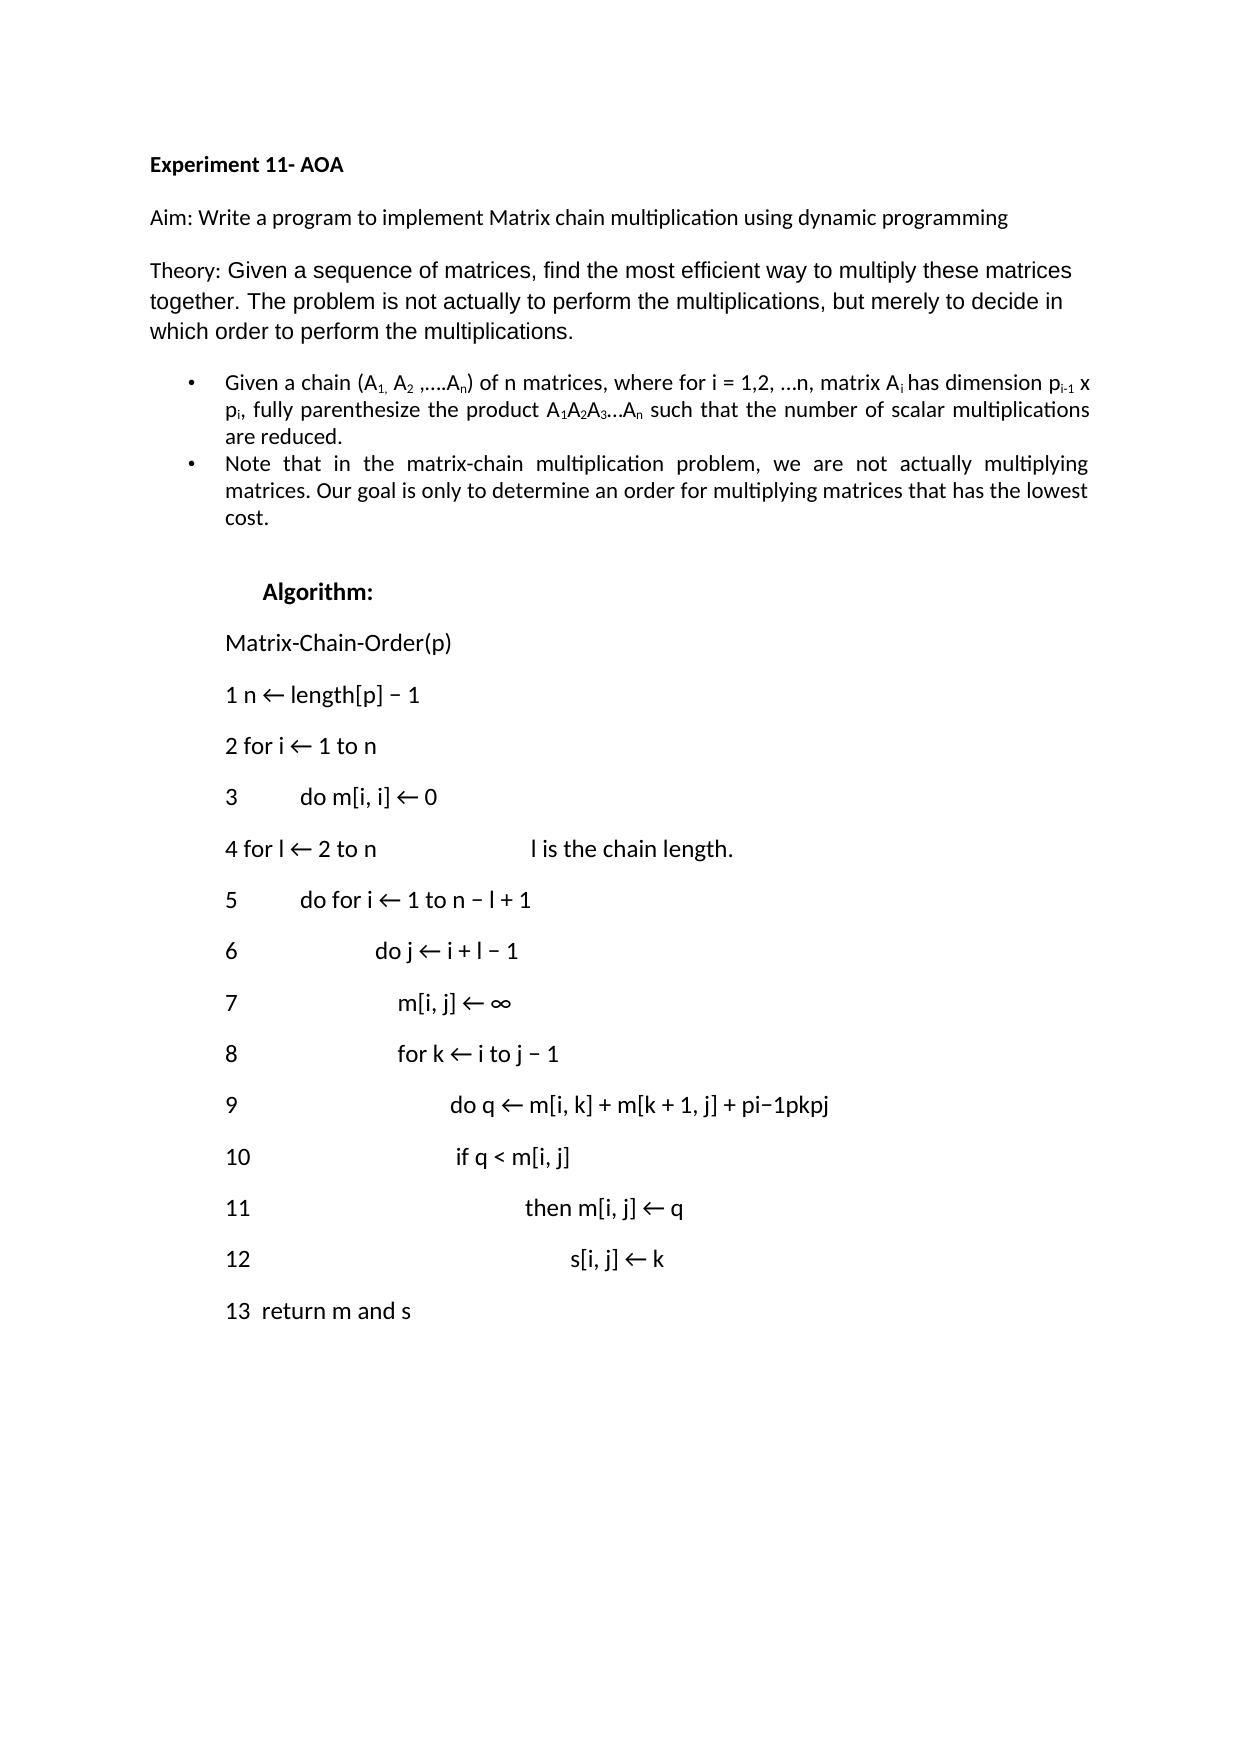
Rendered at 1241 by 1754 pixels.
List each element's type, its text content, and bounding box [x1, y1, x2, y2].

text 13 return m and s [150, 1295, 1090, 1326]
text 10 if q < m[i, j] [150, 1141, 1090, 1171]
text Algorithm: [262, 576, 1090, 607]
text 5 do for i ← 1 to n − l + 1 [150, 884, 1090, 915]
text 1 n ← length[p] − 1 [150, 679, 1090, 709]
text 2 for i ← 1 to n [150, 730, 1090, 761]
text 9 do q ← m[i, k] + m[k + 1, j] + pi−1pkpj [150, 1089, 1090, 1120]
text 3 do m[i, i] ← 0 [150, 781, 1090, 812]
text 12 s[i, j] ← k [150, 1244, 1090, 1274]
text 11 then m[i, j] ← q [150, 1192, 1090, 1223]
text 4 for l ← 2 to n l is the chain length. [150, 833, 1090, 863]
list Note that in the matrix-chain multiplication problem, we are not actually multiplying matrices. Our goal is only to determine an order for multiplying matrices that has the lowest cost. [187, 450, 1090, 531]
text 8 for k ← i to j − 1 [150, 1038, 1090, 1069]
text 6 do j ← i + l − 1 [150, 936, 1090, 966]
text Experiment 11- AOA [150, 150, 1090, 178]
text Matrix-Chain-Order(p) [150, 627, 1090, 658]
text Theory: Given a sequence of matrices, find the most efficient way to multiply these matrices together. The problem is not actually to perform the multiplications, but merely to decide in which order to perform the multiplications. [150, 256, 1090, 344]
list Given a chain (A1, A2 ,….An) of n matrices, where for i = 1,2, …n, matrix Ai has dimension pi-1 x pi, fully parenthesize the product A1A2A3…An such that the number of scalar multiplications are reduced. [187, 369, 1090, 450]
text 7 m[i, j] ← ∞ [150, 987, 1090, 1017]
text Aim: Write a program to implement Matrix chain multiplication using dynamic programming [150, 203, 1090, 231]
